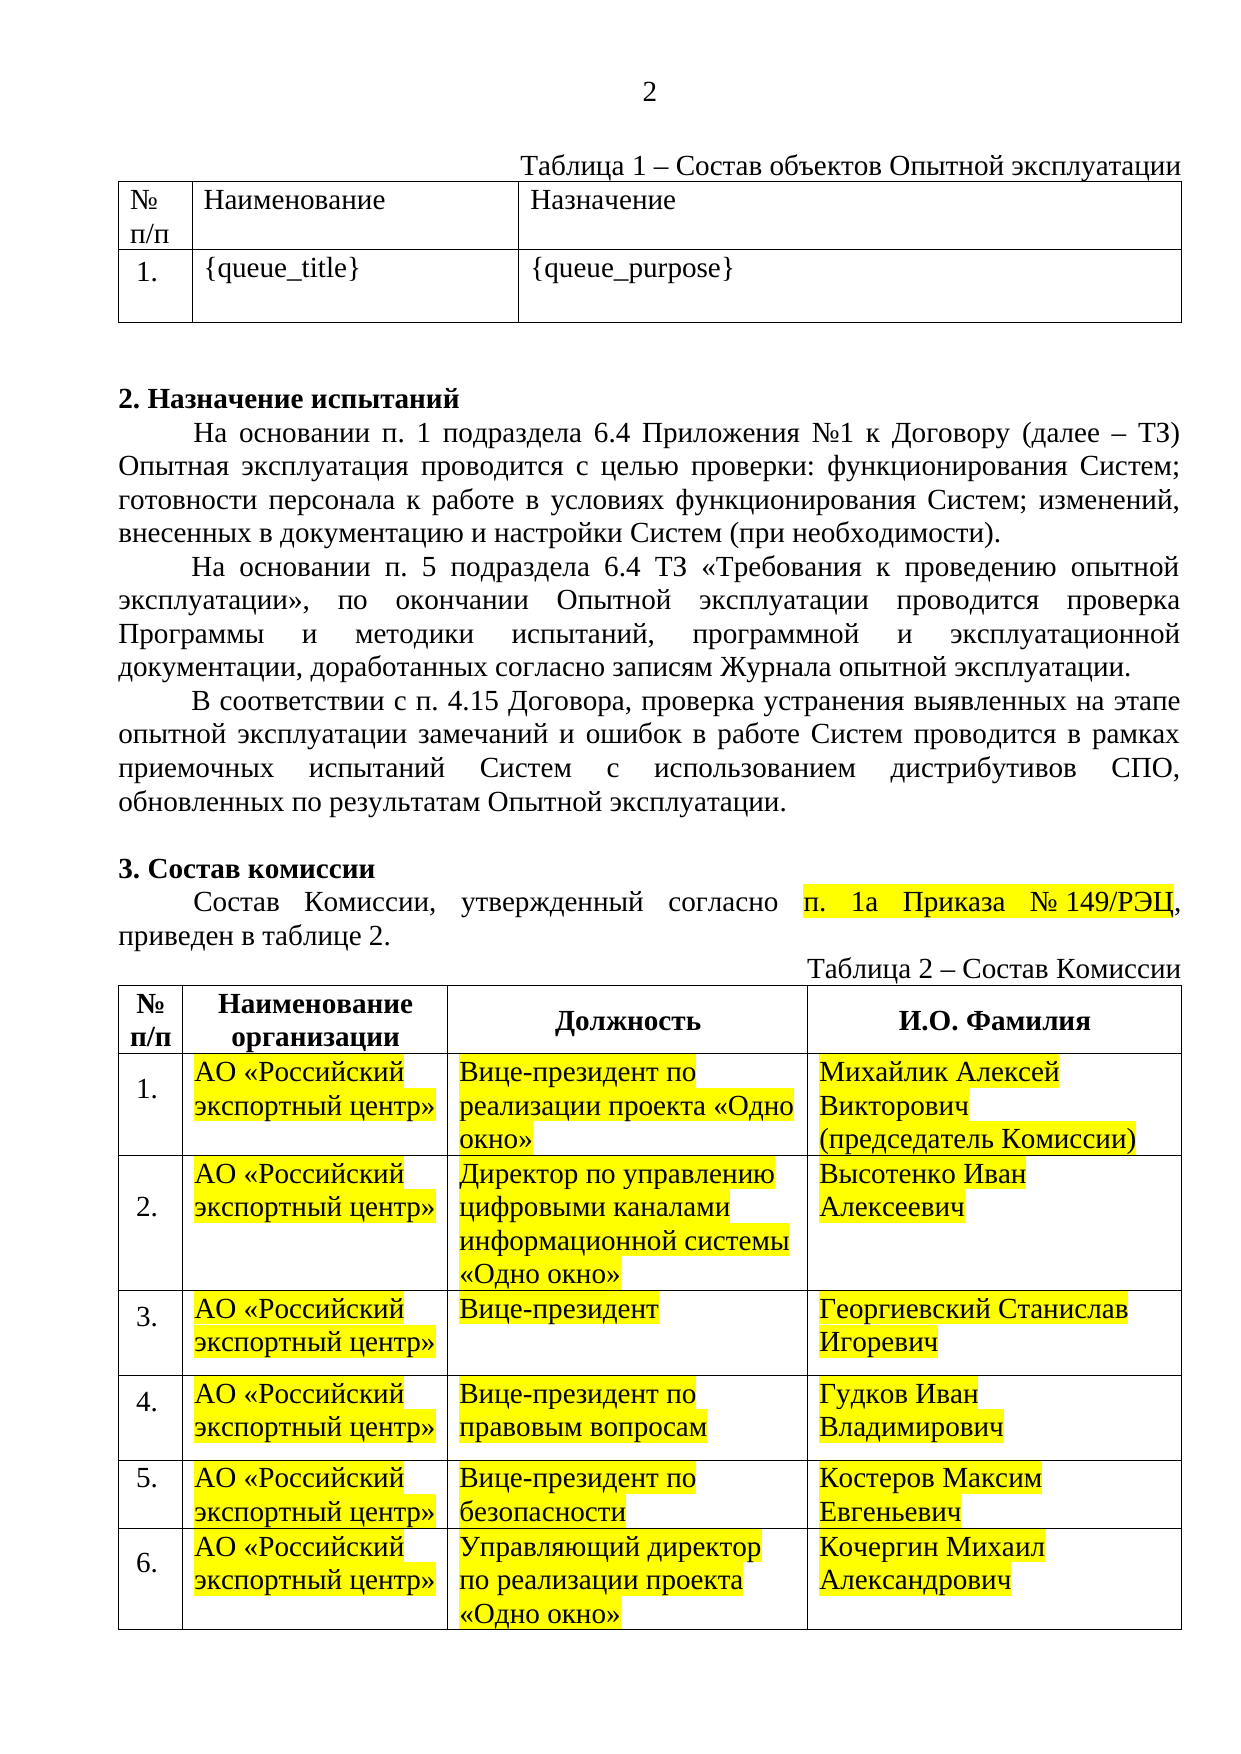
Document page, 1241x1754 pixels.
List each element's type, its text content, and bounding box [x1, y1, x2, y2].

text На основании п. 5 подраздела 6.4 ТЗ «Требования к проведению опытной эксплуатации», по окончании Опытной эксплуатации проводится проверка Программы и методики испытаний, программной и эксплуатационной документации, доработанных согласно записям Журнала опытной эксплуатации. [118, 549, 1181, 683]
table_cell [119, 1376, 182, 1459]
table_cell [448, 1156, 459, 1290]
table_cell АО «Российский экспортный центр» [183, 1054, 447, 1155]
table_cell {queue_title} [193, 250, 518, 322]
table_cell [119, 1461, 182, 1528]
text 3. Состав комиссии [118, 851, 1181, 884]
text На основании п. 1 подраздела 6.4 Приложения №1 к Договору (далее – ТЗ) Опытная эксплуатация проводится с целью проверки: функционирования Систем; готовности персонала к работе в условиях функционирования Систем; изменений, внесенных в документацию и настройки Систем (при необходимости). [118, 415, 1181, 549]
table_cell Вице-президент по правовым вопросам [448, 1376, 807, 1459]
table_header И.О. Фамилия [808, 986, 1181, 1053]
table_cell Вице-президент по реализации проекта «Одно окно» [533, 1054, 807, 1155]
table_cell [119, 1054, 182, 1155]
table_header № п/п [119, 986, 182, 1053]
text Состав Комиссии, утвержденный согласно п. 1а Приказа № 149/РЭЦ, приведен в таблице 2. [118, 884, 1181, 951]
table_cell [119, 1156, 182, 1290]
table_cell Гудков Иван Владимирович [808, 1376, 1181, 1459]
table_cell Костеров Максим Евгеньевич [961, 1461, 1181, 1528]
table_cell Вице-президент [448, 1291, 807, 1375]
text 2. Назначение испытаний [118, 381, 1181, 415]
table_cell Вице-президент по безопасности [626, 1461, 807, 1528]
text В соответствии с п. 4.15 Договора, проверка устранения выявленных на этапе опытной эксплуатации замечаний и ошибок в работе Систем проводится в рамках приемочных испытаний Систем с использованием дистрибутивов СПО, обновленных по результатам Опытной эксплуатации. [118, 683, 1181, 817]
table_cell Директор по управлению цифровыми каналами информационной системы «Одно окно» [621, 1156, 807, 1290]
table_cell Управляющий директор по реализации проекта «Одно окно» [621, 1529, 807, 1629]
table_cell АО «Российский экспортный центр» [183, 1529, 447, 1629]
text Таблица 1 – Состав объектов Опытной эксплуатации [118, 148, 1181, 181]
table_cell Высотенко Иван Алексеевич [808, 1156, 1181, 1290]
table_cell АО «Российский экспортный центр» [404, 1461, 447, 1528]
table_cell АО «Российский экспортный центр» [183, 1376, 447, 1459]
table_cell [119, 1291, 182, 1375]
table_cell [119, 1529, 182, 1629]
table_cell Георгиевский Станислав Игоревич [808, 1291, 1181, 1375]
table_cell [119, 250, 192, 322]
table_header № п/п [119, 182, 192, 249]
table_cell АО «Российский экспортный центр» [183, 1291, 447, 1375]
table_header Наименование организации [183, 986, 447, 1053]
table_cell АО «Российский экспортный центр» [183, 1156, 447, 1290]
table_cell {queue_purpose} [519, 250, 1181, 322]
text Таблица 2 – Состав Комиссии [118, 951, 1181, 985]
table_header Должность [448, 986, 807, 1053]
table_header Наименование [193, 182, 518, 249]
table_cell Кочергин Михаил Александрович [808, 1529, 1181, 1629]
table_cell Михайлик Алексей Викторович (председатель Комиссии) [969, 1054, 1181, 1155]
table_header Назначение [519, 182, 1181, 249]
